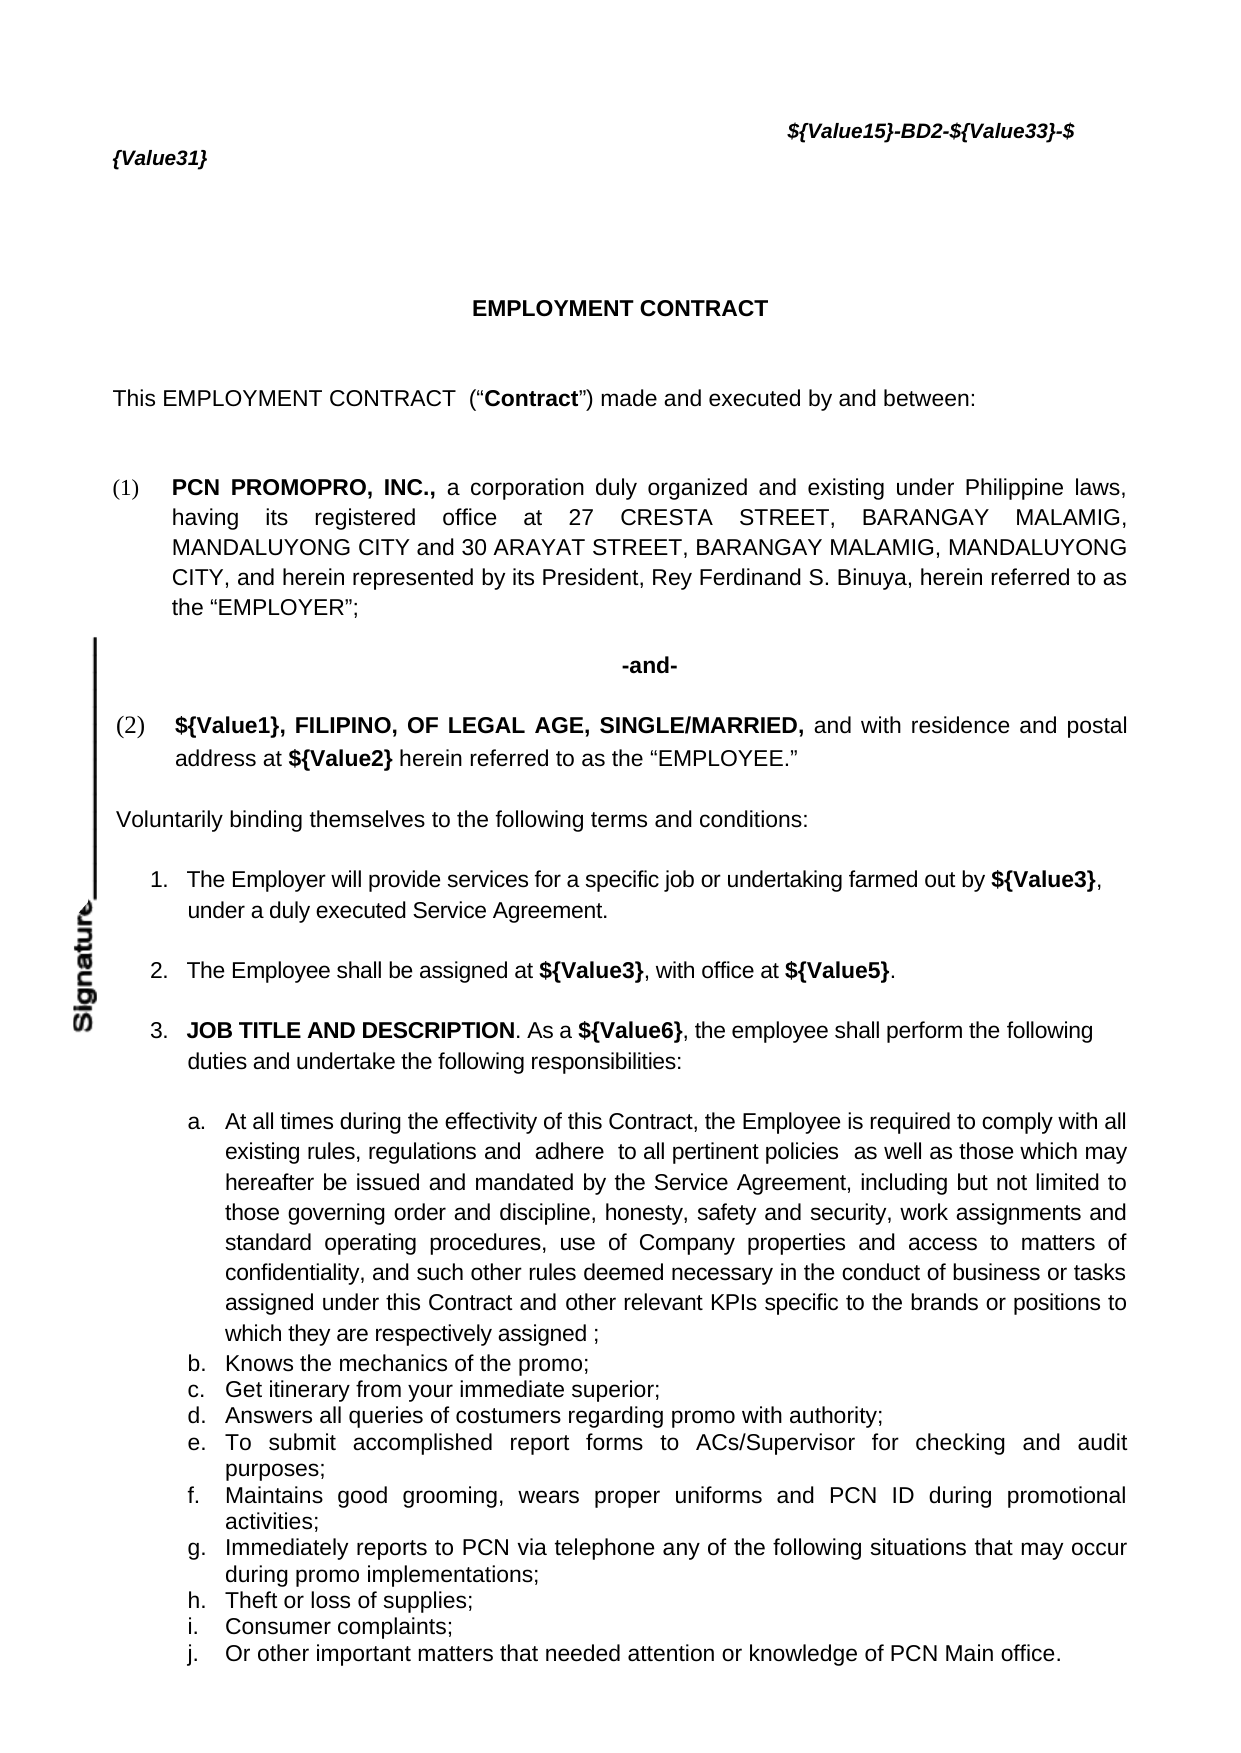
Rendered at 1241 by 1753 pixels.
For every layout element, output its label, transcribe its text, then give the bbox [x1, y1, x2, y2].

list Answers all queries of costumers regarding promo with authority; [187, 1402, 1128, 1429]
list Theft or loss of supplies; [187, 1587, 1128, 1613]
list ${Value1}, FILIPINO, OF LEGAL AGE, SINGLE/MARRIED, and with residence and postal address at ${Value2} herein referred to as the “EMPLOYEE.” [112, 710, 1128, 772]
list Or other important matters that needed attention or knowledge of PCN Main office. [187, 1640, 1128, 1666]
list The Employee shall be assigned at ${Value3}, with office at ${Value5}. [150, 957, 1128, 983]
list Get itinerary from your immediate superior; [187, 1376, 1128, 1402]
list The Employer will provide services for a specific job or undertaking farmed out by ${Value3}, under a duly executed Service Agreement. [150, 866, 1128, 923]
list PCN PROMOPRO, INC., a corporation duly organized and existing under Philippine laws, having its registered office at 27 CRESTA STREET, BARANGAY MALAMIG, MANDALUYONG CITY and 30 ARAYAT STREET, BARANGAY MALAMIG, MANDALUYONG CITY, and herein represented by its President, Rey Ferdinand S. Binuya, herein referred to as the “EMPLOYER”; [112, 473, 1128, 621]
text Voluntarily binding themselves to the following terms and conditions: [112, 806, 1128, 832]
list At all times during the effectivity of this Contract, the Employee is required to comply with all existing rules, regulations and adhere to all pertinent policies as well as those which may hereafter be issued and mandated by the Service Agreement, including but not limited to those governing order and discipline, honesty, safety and security, work assignments and standard operating procedures, use of Company properties and access to matters of confidentiality, and such other rules deemed necessary in the conduct of business or tasks assigned under this Contract and other relevant KPIs specific to the brands or positions to which they are respectively assigned ; [187, 1108, 1128, 1346]
picture [71, 636, 96, 1031]
list To submit accomplished report forms to ACs/Supervisor for checking and audit purposes; [187, 1429, 1128, 1482]
list JOB TITLE AND DESCRIPTION. As a ${Value6}, the employee shall perform the following duties and undertake the following responsibilities: [150, 1017, 1128, 1074]
text ${Value15}-BD2-${Value33}-${Value31} [112, 119, 1128, 170]
list Immediately reports to PCN via telephone any of the following situations that may occur during promo implementations; [187, 1534, 1128, 1587]
list Consumer complaints; [187, 1613, 1128, 1640]
text -and- [172, 652, 1128, 678]
list Knows the mechanics of the promo; [187, 1350, 1128, 1376]
list Maintains good grooming, wears proper uniforms and PCN ID during promotional activities; [187, 1482, 1128, 1534]
text This EMPLOYMENT CONTRACT (“Contract”) made and executed by and between: [112, 385, 1128, 412]
text EMPLOYMENT CONTRACT [112, 294, 1128, 321]
